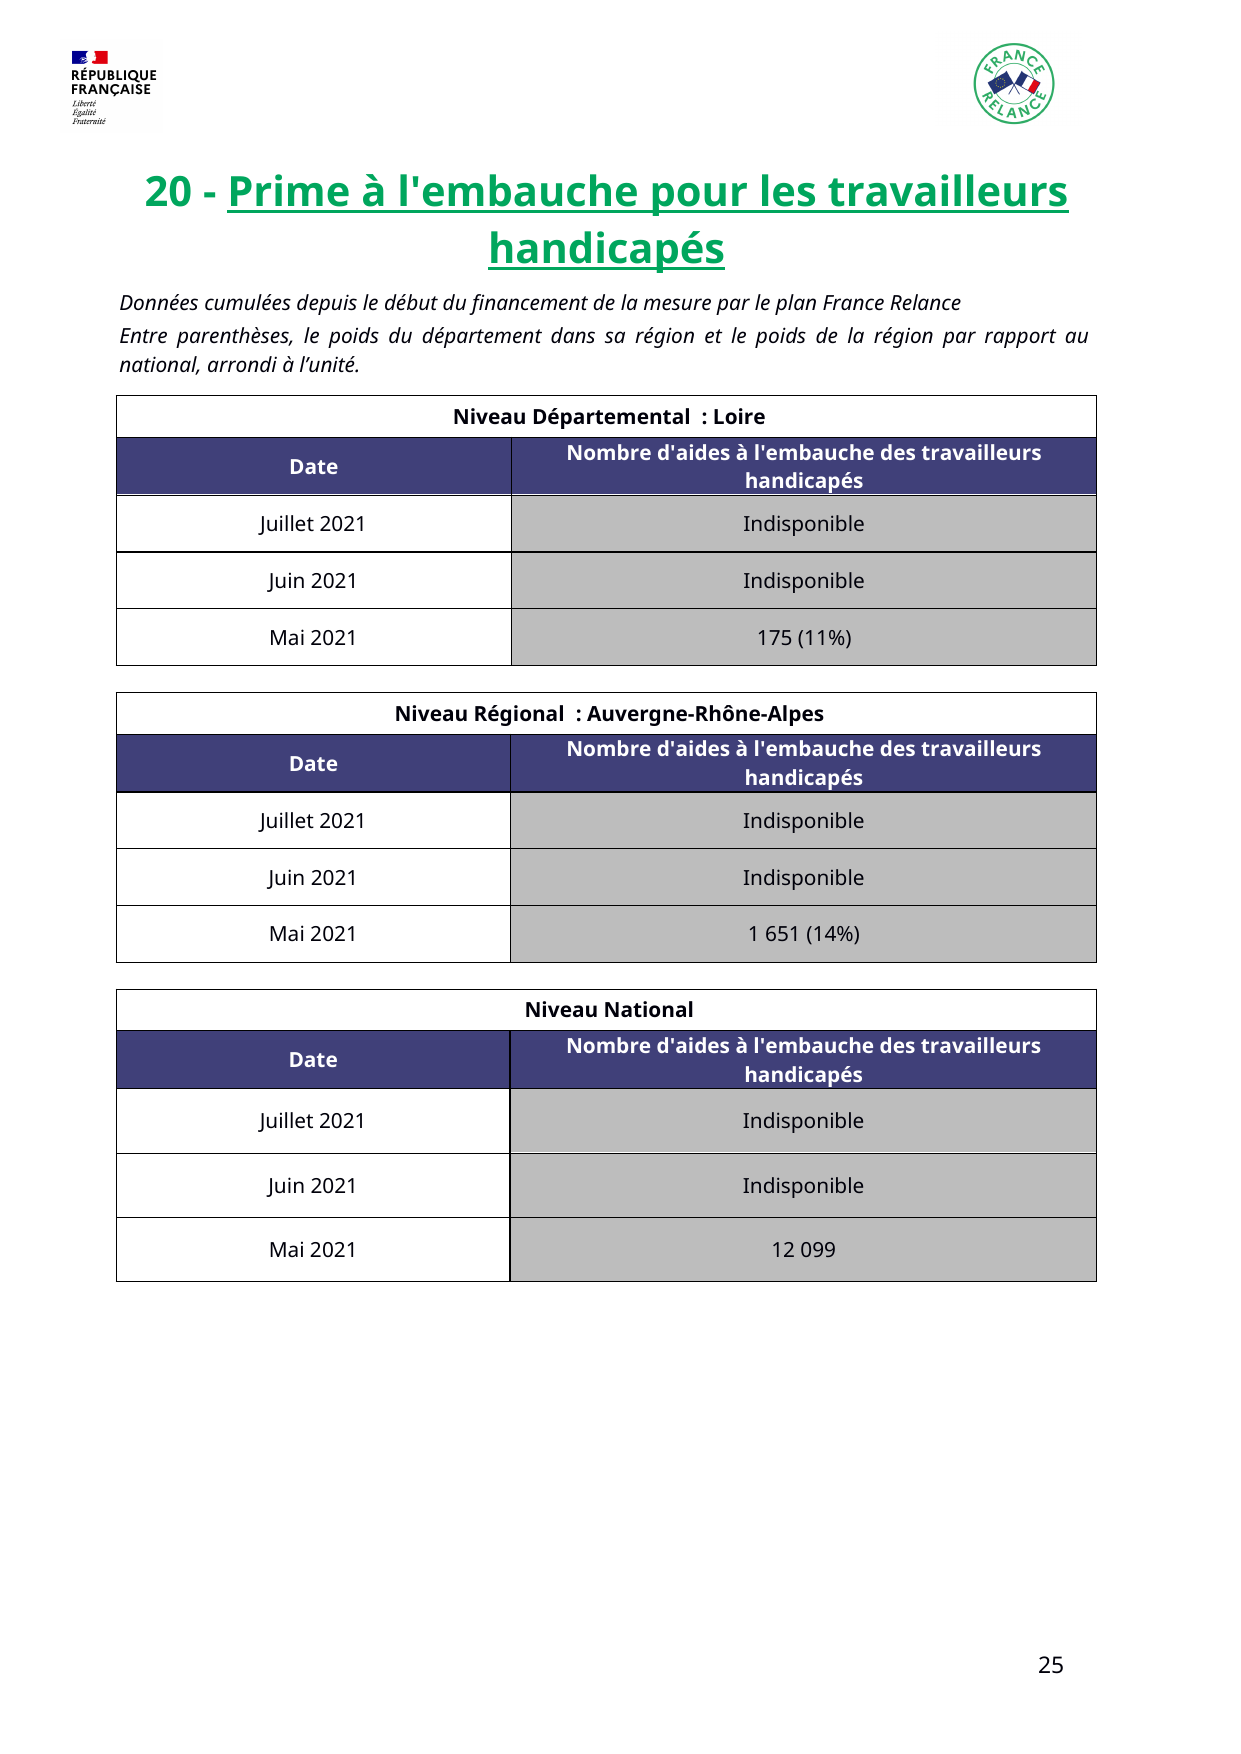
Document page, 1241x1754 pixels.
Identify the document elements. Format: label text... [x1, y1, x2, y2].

table_cell Juin 2021 [117, 553, 511, 608]
table_cell Date [117, 1031, 509, 1088]
picture [935, 31, 1082, 126]
table_header Niveau Régional : Auvergne-Rhône-Alpes [117, 693, 1096, 733]
table_cell Juin 2021 [117, 1154, 509, 1217]
table_cell 1 651 (14%) [511, 906, 1096, 962]
table_cell Nombre d'aides à l'embauche des travailleurs handicapés [511, 1031, 1096, 1088]
table_cell Indisponible [511, 793, 1096, 848]
table_cell Juillet 2021 [117, 496, 511, 551]
table_cell Nombre d'aides à l'embauche des travailleurs handicapés [512, 438, 1096, 494]
text Entre parenthèses, le poids du département dans sa région et le poids de la région par rapport au national, arrondi à l’unité. [119, 321, 1094, 378]
table_cell Indisponible [512, 496, 1096, 551]
table_cell Mai 2021 [117, 1218, 509, 1281]
table_cell Date [117, 735, 510, 791]
table_cell Indisponible [511, 849, 1096, 905]
table_cell Date [117, 438, 511, 494]
table_header Niveau National [117, 990, 1096, 1030]
table_cell Indisponible [511, 1089, 1096, 1152]
table_cell Juillet 2021 [117, 793, 510, 848]
table_cell Indisponible [512, 553, 1096, 608]
table_cell Mai 2021 [117, 609, 511, 665]
table_cell Indisponible [511, 1154, 1096, 1217]
table_cell Nombre d'aides à l'embauche des travailleurs handicapés [511, 735, 1096, 791]
table_cell Juin 2021 [117, 849, 510, 905]
table_cell Juillet 2021 [117, 1089, 509, 1152]
table_cell 12 099 [511, 1218, 1096, 1281]
text Données cumulées depuis le début du financement de la mesure par le plan France Relance [119, 288, 1094, 317]
table_cell 175 (11%) [512, 609, 1096, 665]
picture [60, 39, 164, 133]
table_header Niveau Départemental : Loire [117, 396, 1096, 437]
subtitle 20 - Prime à l'embauche pour les travailleurs handicapés [119, 162, 1094, 276]
table_cell Mai 2021 [117, 906, 510, 962]
